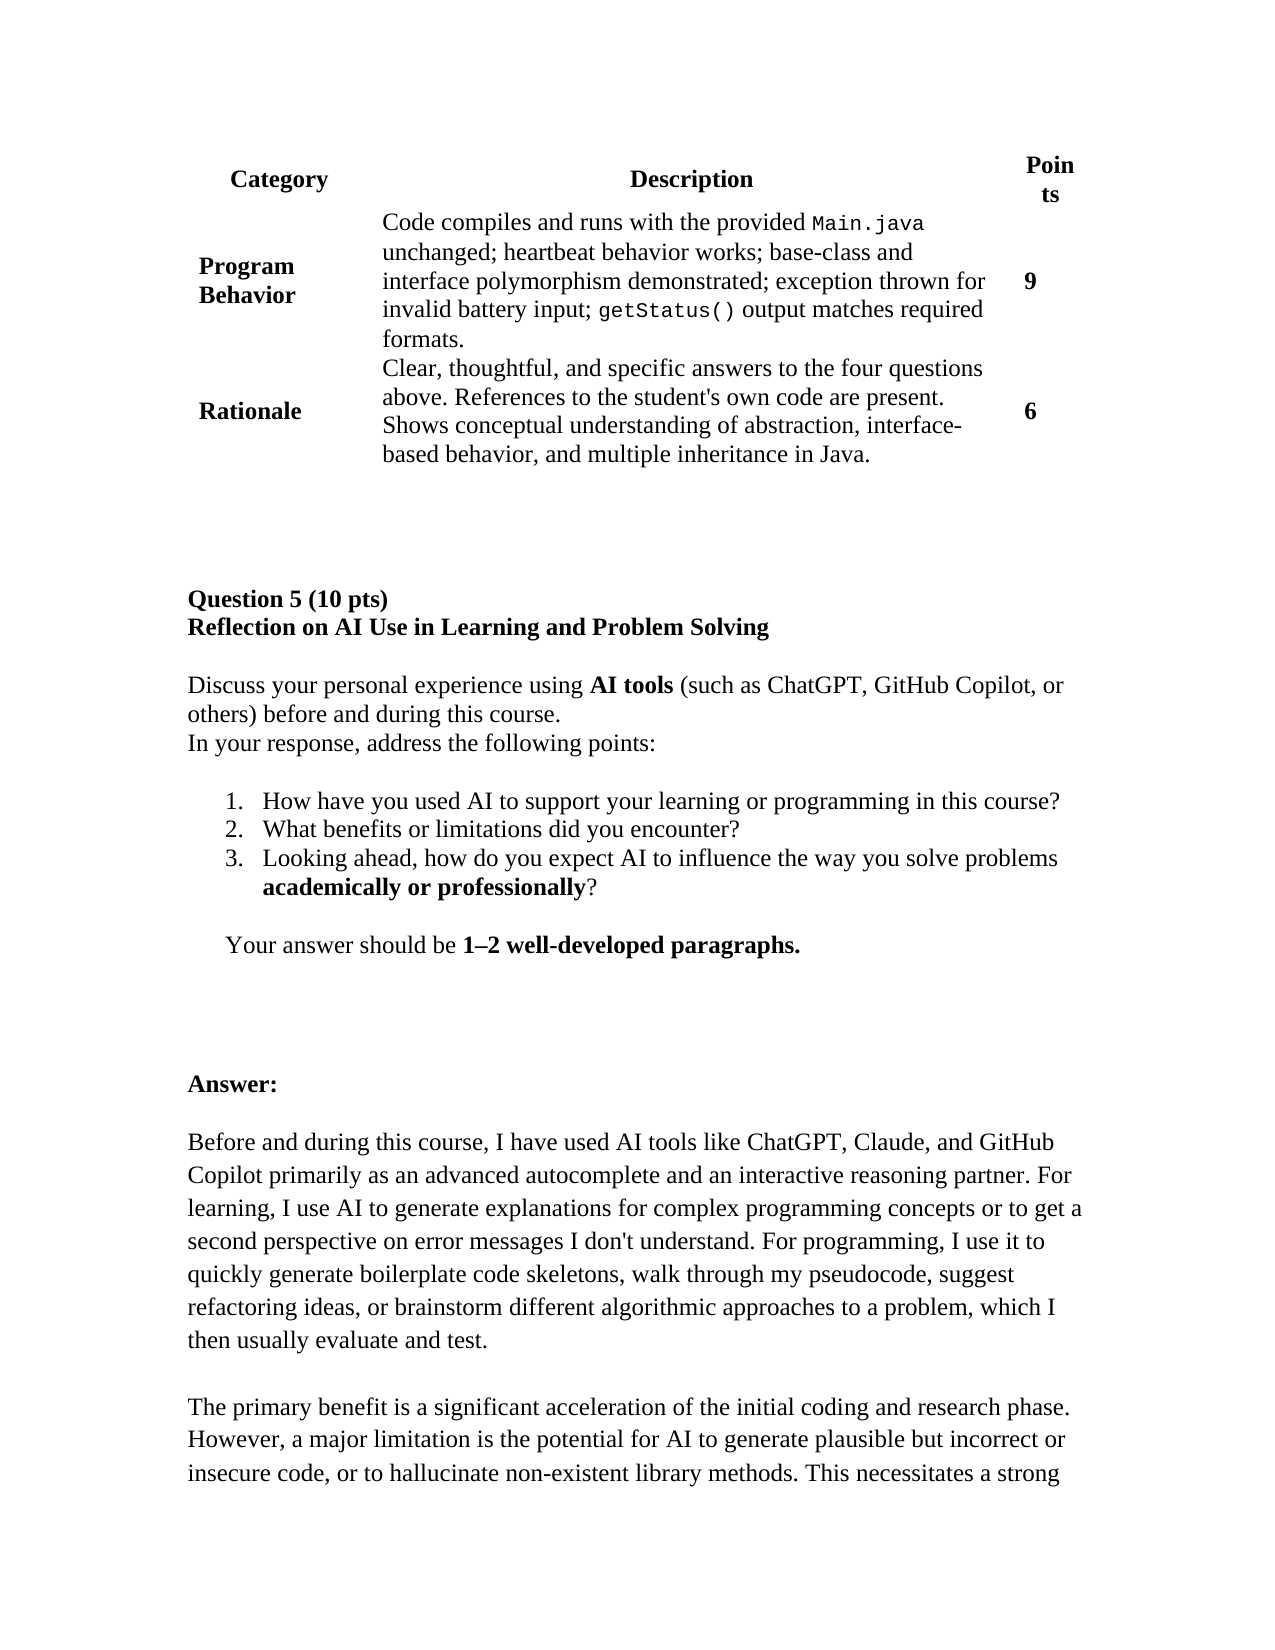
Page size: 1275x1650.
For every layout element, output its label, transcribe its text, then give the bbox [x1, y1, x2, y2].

table_cell Clear, thoughtful, and specific answers to the four questions above. References to the student's own code are present. Shows conceptual understanding of abstraction, interface-based behavior, and multiple inheritance in Java. [371, 353, 1013, 468]
table_cell Rationale [188, 353, 371, 468]
text Before and during this course, I have used AI tools like ChatGPT, Claude, and GitHub Copilot primarily as an advanced autocomplete and an interactive reasoning partner. For learning, I use AI to generate explanations for complex programming concepts or to get a second perspective on error messages I don't understand. For programming, I use it to quickly generate boilerplate code skeletons, walk through my pseudocode, suggest refactoring ideas, or brainstorm different algorithmic approaches to a problem, which I then usually evaluate and test. [187, 1127, 1087, 1354]
table_header Points [1013, 150, 1087, 207]
text Question 5 (10 pts) Reflection on AI Use in Learning and Problem Solving [187, 584, 1087, 641]
table_cell Code compiles and runs with the provided Main.java unchanged; heartbeat behavior works; base-class and interface polymorphism demonstrated; exception thrown for invalid battery input; getStatus() output matches required formats. [371, 208, 1013, 353]
list What benefits or limitations did you encounter? [225, 814, 1087, 843]
table_header Description [371, 150, 1013, 207]
text Discuss your personal experience using AI tools (such as ChatGPT, GitHub Copilot, or others) before and during this course. In your response, address the following points: [187, 670, 1087, 757]
text Your answer should be 1–2 well-developed paragraphs. [225, 930, 1087, 1040]
table_cell 9 [1013, 208, 1087, 353]
table_header Category [188, 150, 371, 207]
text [187, 1392, 1087, 1486]
table_cell Program Behavior [188, 208, 371, 353]
text Answer: [187, 1069, 1087, 1098]
list Looking ahead, how do you expect AI to influence the way you solve problems academically or professionally? [225, 843, 1087, 901]
table_cell 6 [1013, 353, 1087, 468]
list How have you used AI to support your learning or programming in this course? [225, 786, 1087, 814]
